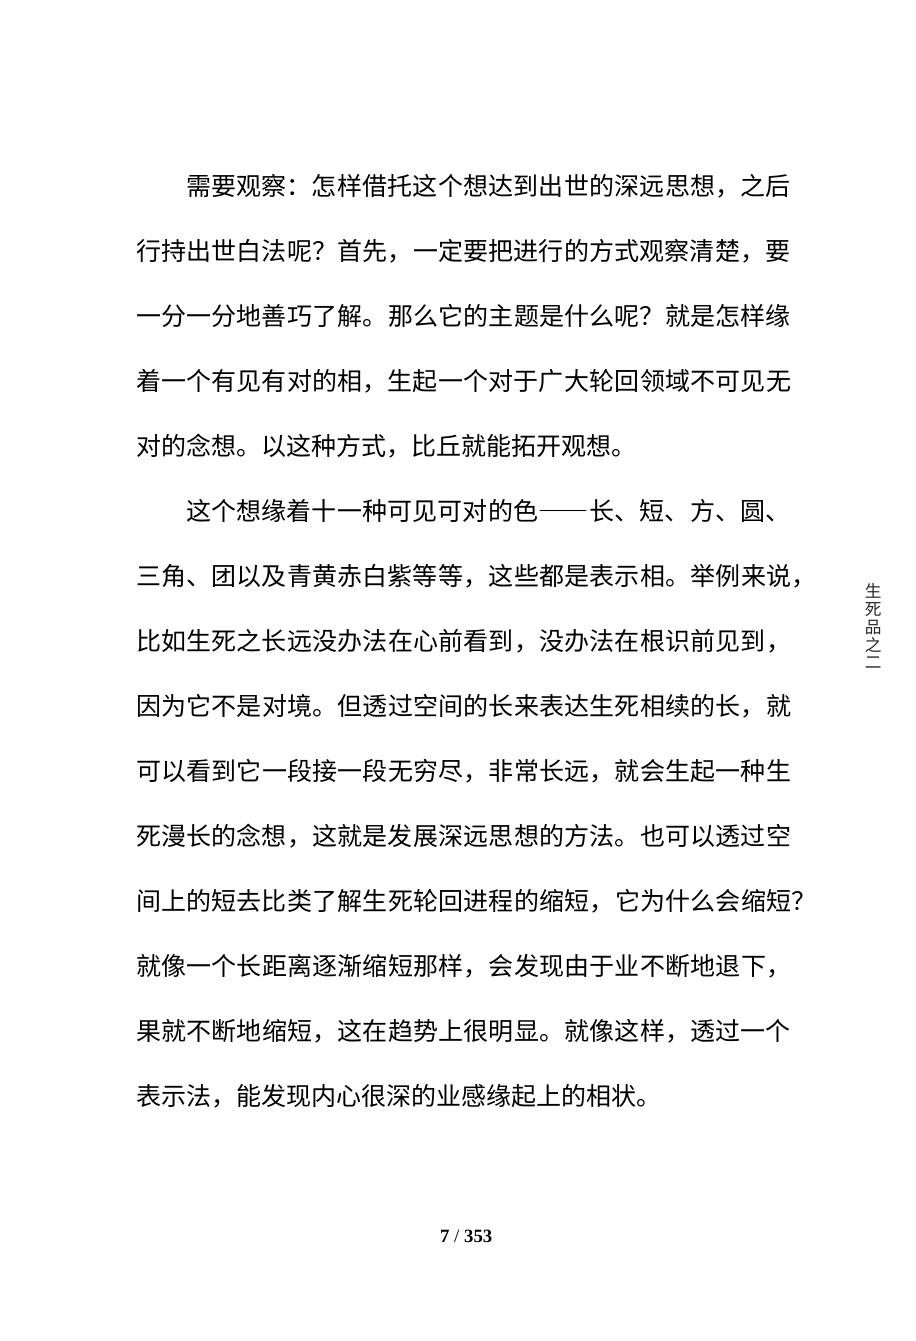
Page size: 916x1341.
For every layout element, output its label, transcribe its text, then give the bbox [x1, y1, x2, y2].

text 这个想缘着十一种可见可对的色——长、短、方、圆、三角、团以及青黄赤白紫等等，这些都是表示相。举例来说，比如生死之长远没办法在心前看到，没办法在根识前见到，因为它不是对境。但透过空间的长来表达生死相续的长，就可以看到它一段接一段无穷尽，非常长远，就会生起一种生死漫长的念想，这就是发展深远思想的方法。也可以透过空间上的短去比类了解生死轮回进程的缩短，它为什么会缩短？就像一个长距离逐渐缩短那样，会发现由于业不断地退下，果就不断地缩短，这在趋势上很明显。就像这样，透过一个表示法，能发现内心很深的业感缘起上的相状。 [136, 477, 791, 1127]
text 需要观察：怎样借托这个想达到出世的深远思想，之后行持出世白法呢？首先，一定要把进行的方式观察清楚，要一分一分地善巧了解。那么它的主题是什么呢？就是怎样缘着一个有见有对的相，生起一个对于广大轮回领域不可见无对的念想。以这种方式，比丘就能拓开观想。 [136, 152, 791, 477]
